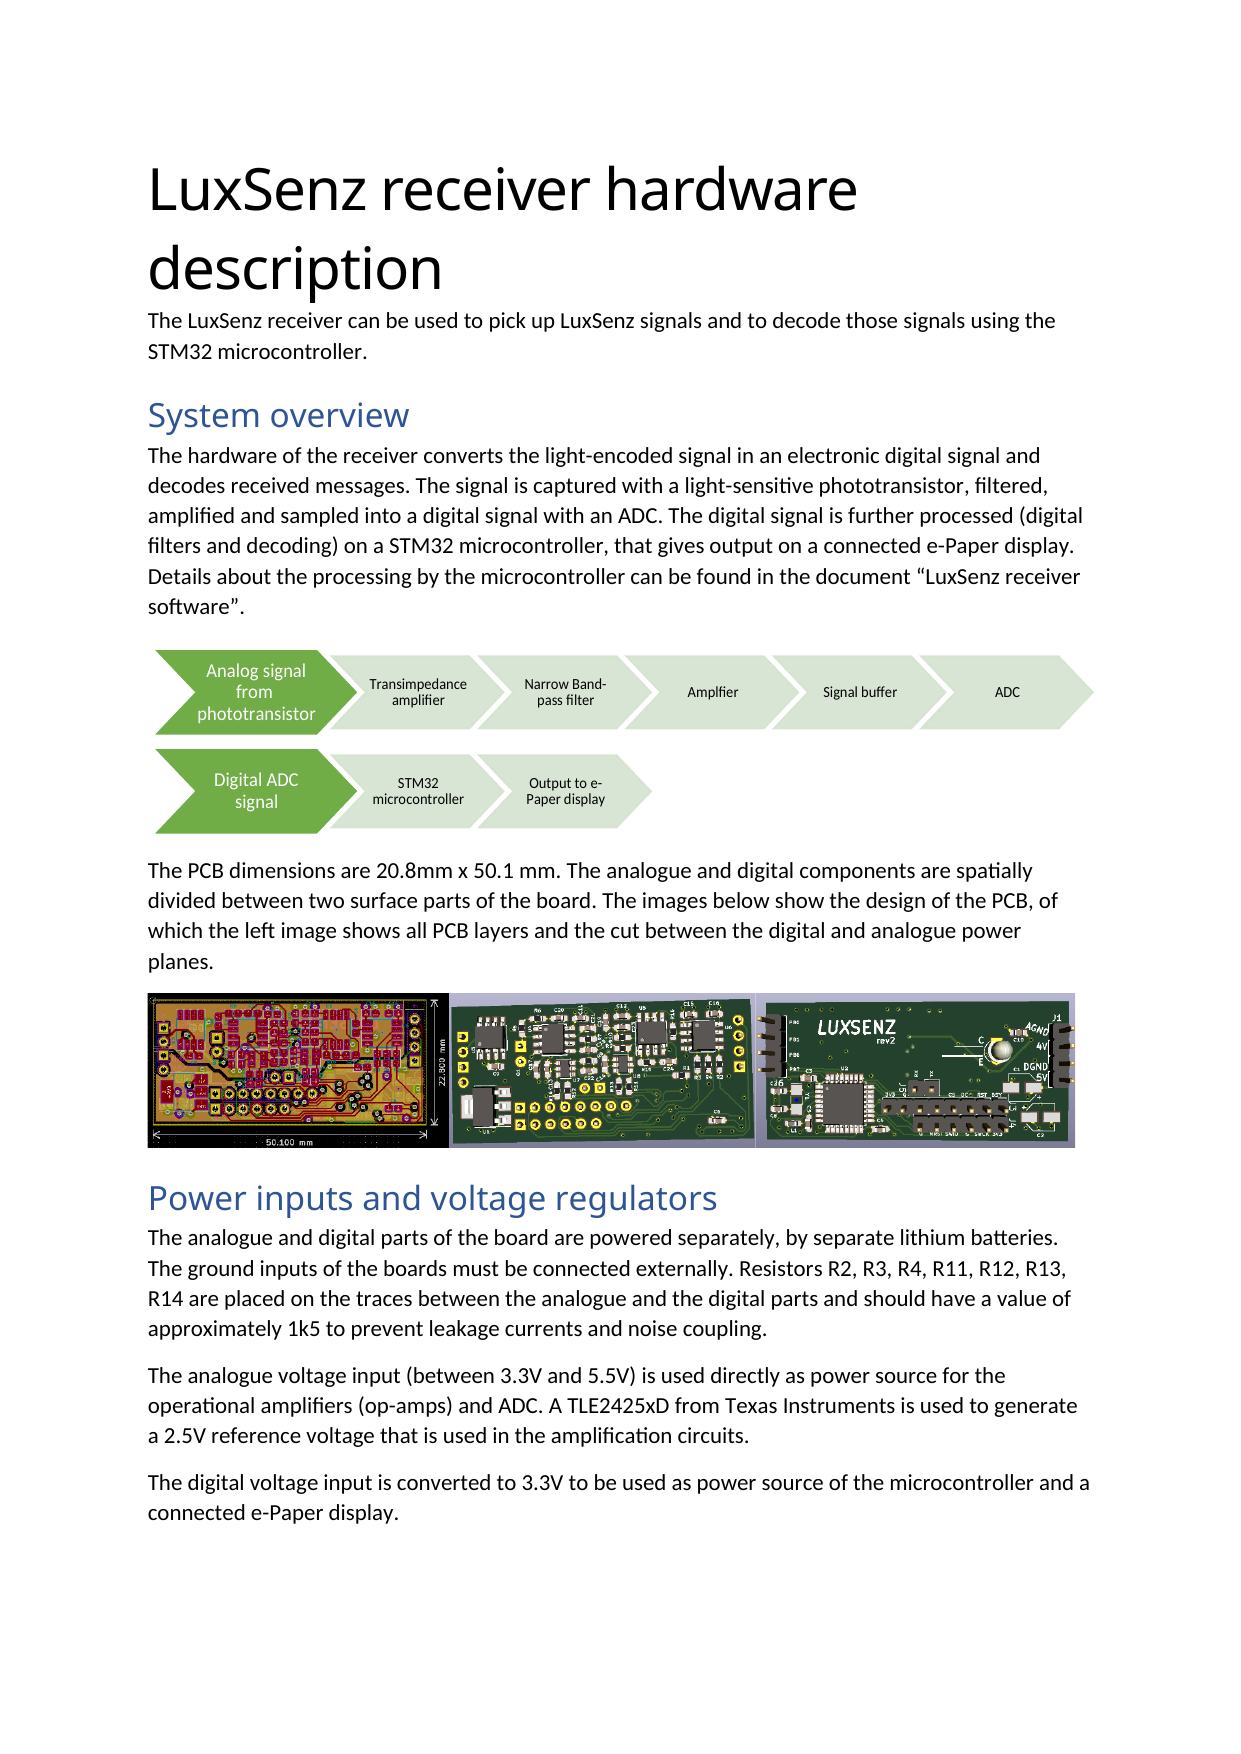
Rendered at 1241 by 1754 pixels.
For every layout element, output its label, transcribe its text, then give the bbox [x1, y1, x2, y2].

text The digital voltage input is converted to 3.3V to be used as power source of the microcontroller and a connected e-Paper display. [148, 1468, 1093, 1526]
subtitle System overview [148, 392, 1093, 437]
text The analogue and digital parts of the board are powered separately, by separate lithium batteries. The ground inputs of the boards must be connected externally. Resistors R2, R3, R4, R11, R12, R13, R14 are placed on the traces between the analogue and the digital parts and should have a value of approximately 1k5 to prevent leakage currents and noise coupling. [148, 1223, 1093, 1342]
text The LuxSenz receiver can be used to pick up LuxSenz signals and to decode those signals using the STM32 microcontroller. [148, 307, 1093, 365]
text The hardware of the receiver converts the light-encoded signal in an electronic digital signal and decodes received messages. The signal is captured with a light-sensitive phototransistor, filtered, amplified and sampled into a digital signal with an ADC. The digital signal is further processed (digital filters and decoding) on a STM32 microcontroller, that gives output on a connected e-Paper display. Details about the processing by the microcontroller can be found in the document “LuxSenz receiver software”. [148, 441, 1093, 620]
picture [147, 993, 1075, 1148]
text The analogue voltage input (between 3.3V and 5.5V) is used directly as power source for the operational amplifiers (op-amps) and ADC. A TLE2425xD from Texas Instruments is used to generate a 2.5V reference voltage that is used in the amplification circuits. [148, 1361, 1093, 1449]
title LuxSenz receiver hardware description [148, 148, 1093, 307]
text The PCB dimensions are 20.8mm x 50.1 mm. The analogue and digital components are spatially divided between two surface parts of the board. The images below show the design of the PCB, of which the left image shows all PCB layers and the cut between the digital and analogue power planes. [148, 856, 1093, 975]
subtitle Power inputs and voltage regulators [148, 1174, 1093, 1220]
